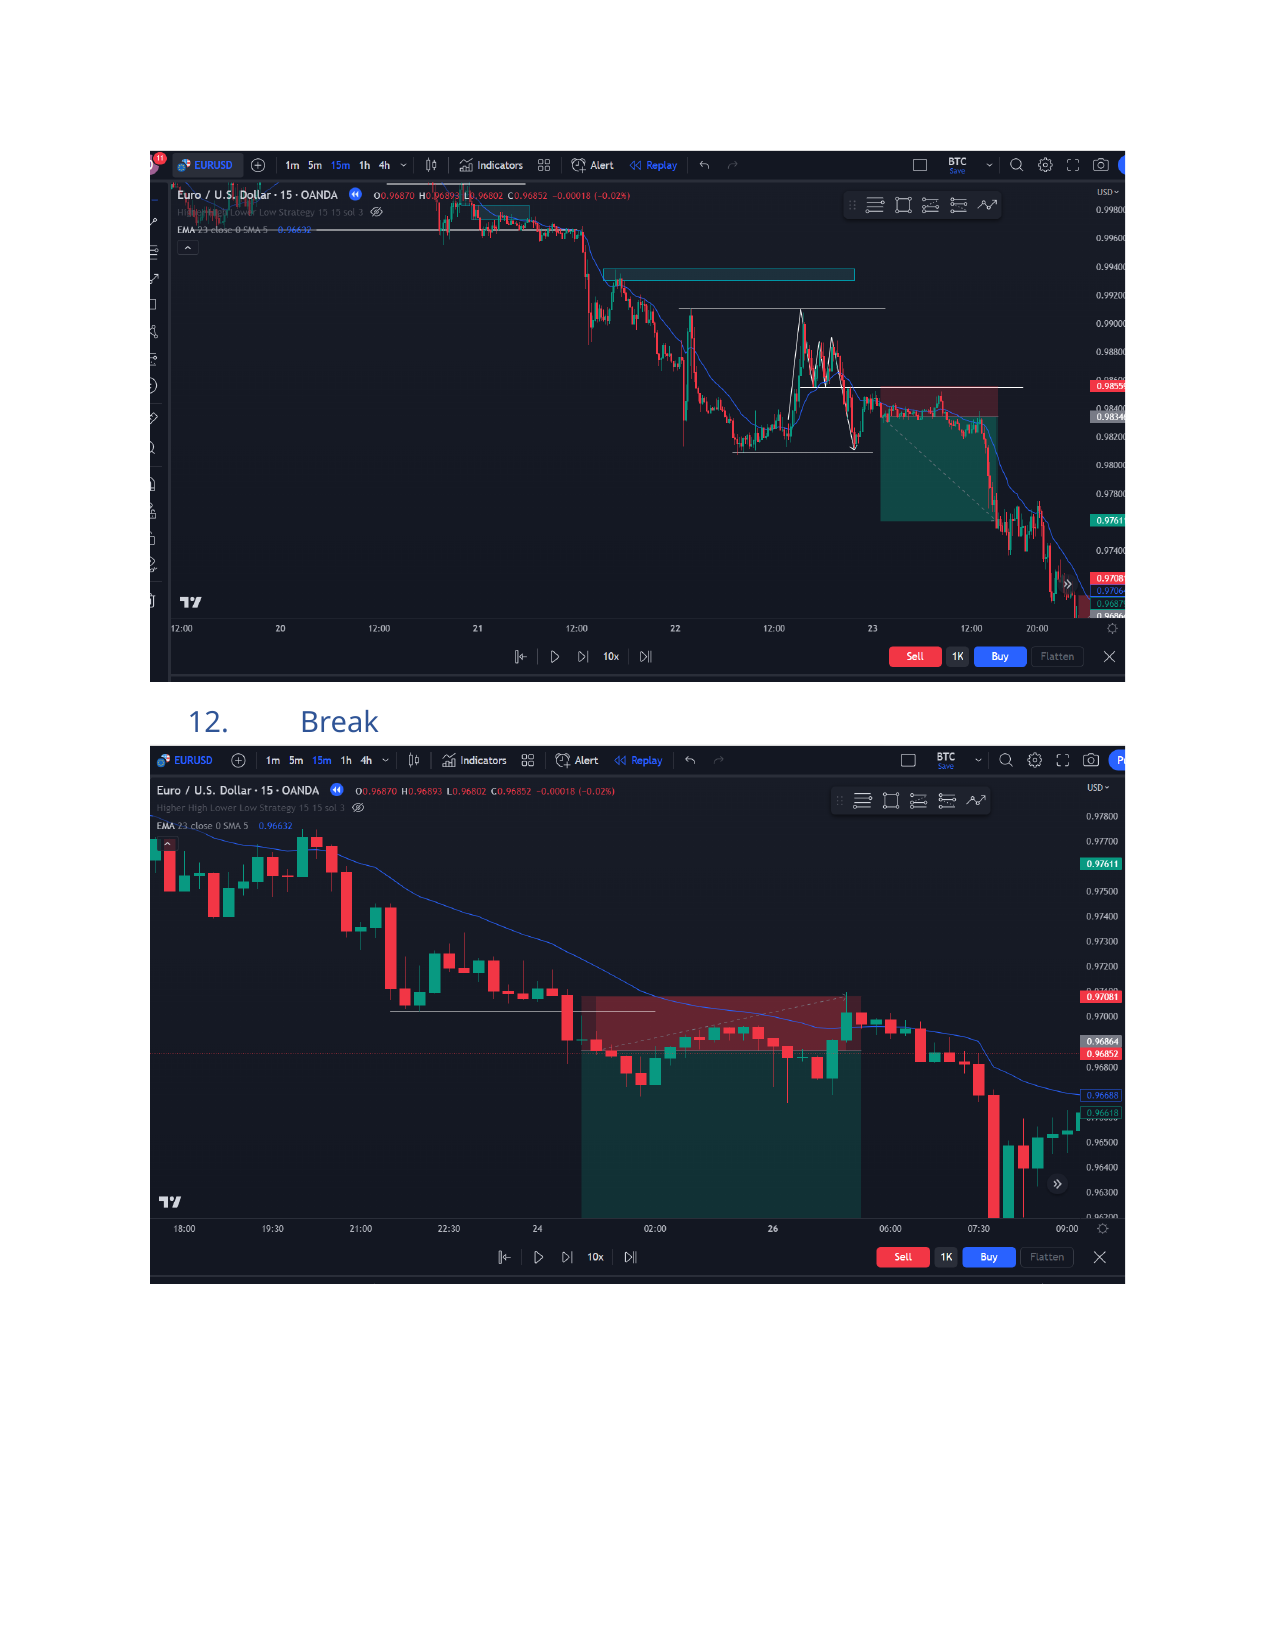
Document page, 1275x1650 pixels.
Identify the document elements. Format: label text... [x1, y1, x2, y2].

subtitle Break [187, 701, 1125, 741]
picture [150, 150, 1125, 682]
picture [150, 744, 1125, 1284]
